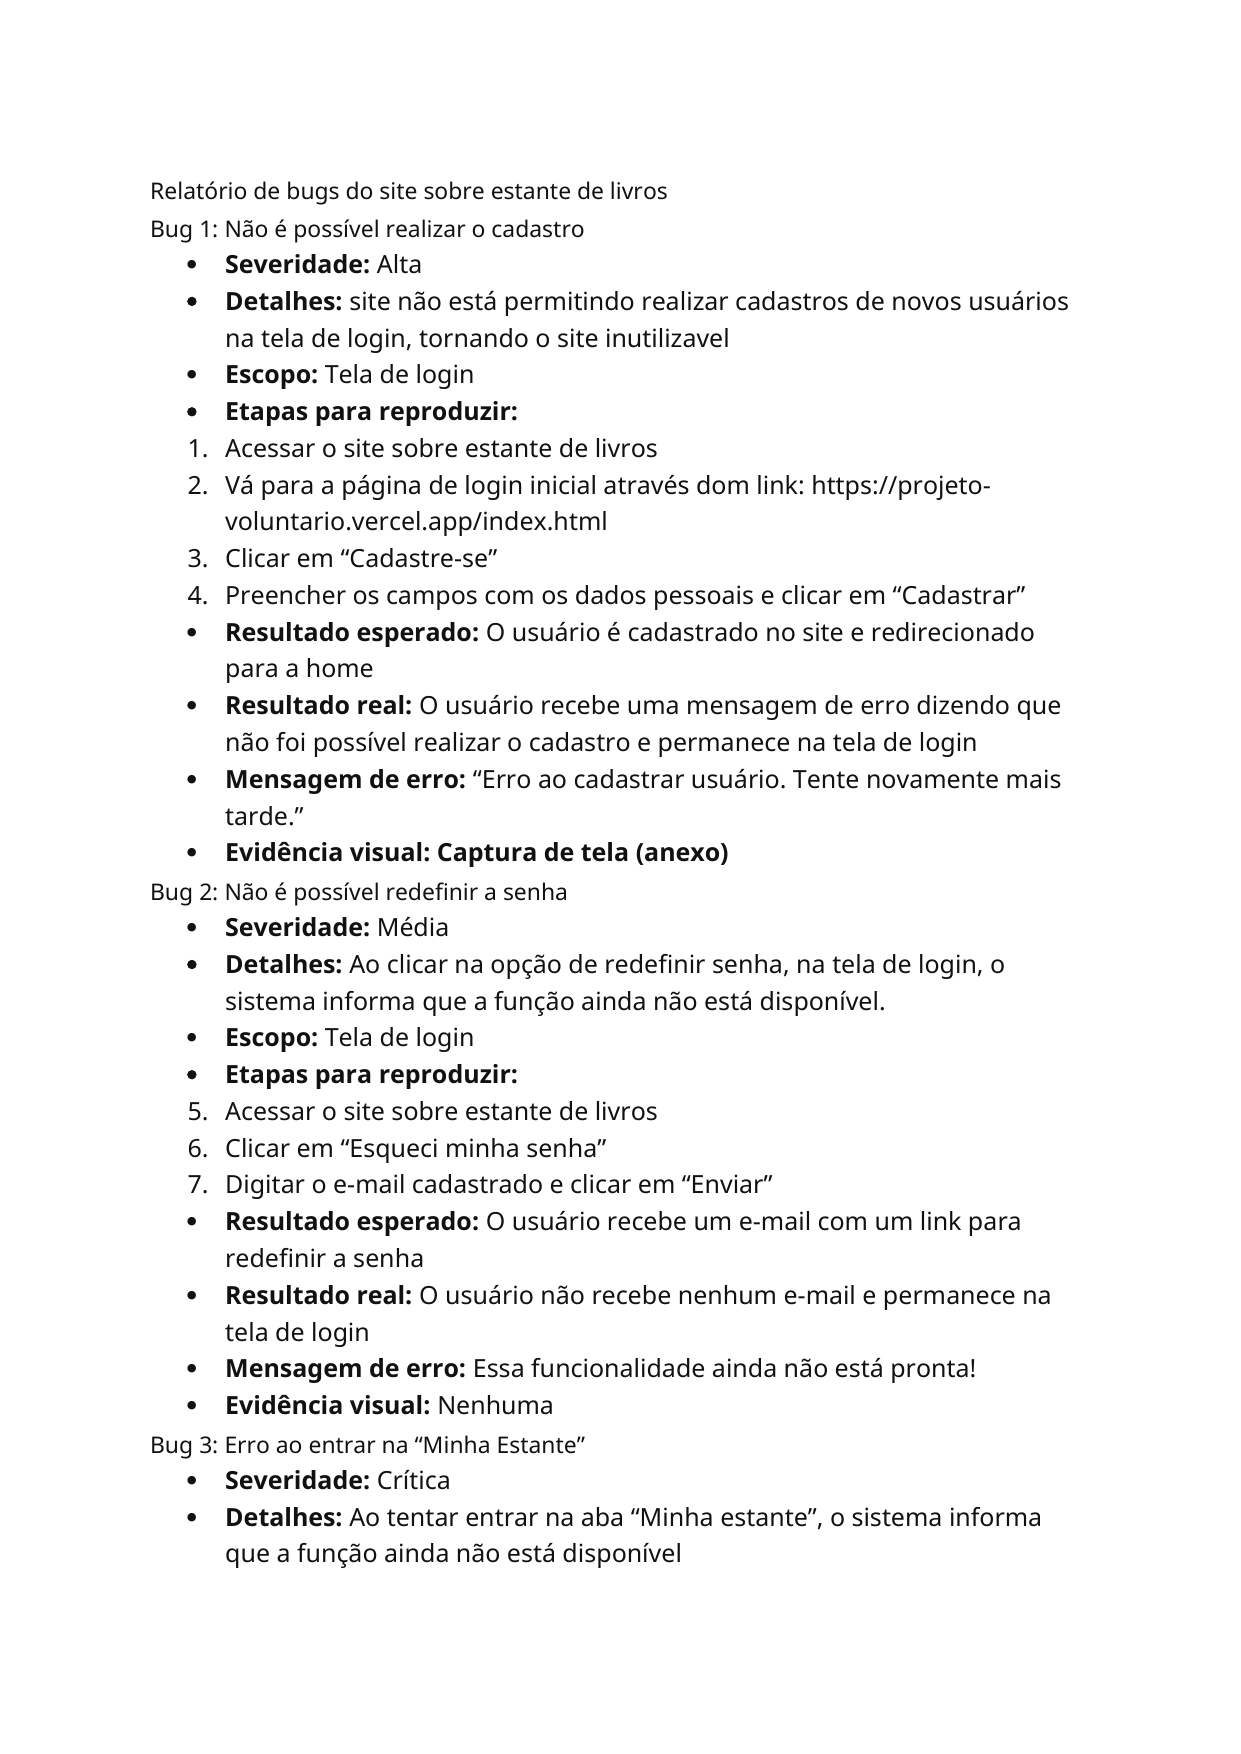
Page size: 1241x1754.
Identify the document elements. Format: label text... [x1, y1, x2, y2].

list Clicar em “Cadastre-se” [187, 541, 1090, 575]
list Detalhes: Ao tentar entrar na aba “Minha estante”, o sistema informa que a função ainda não está disponível [187, 1499, 1090, 1570]
list Detalhes: site não está permitindo realizar cadastros de novos usuários na tela de login, tornando o site inutilizavel [187, 283, 1090, 354]
list Resultado real: O usuário não recebe nenhum e-mail e permanece na tela de login [187, 1277, 1090, 1348]
subtitle Bug 3: Erro ao entrar na “Minha Estante” [150, 1429, 1090, 1460]
list Evidência visual: Captura de tela (anexo) [187, 835, 1090, 869]
list Resultado real: O usuário recebe uma mensagem de erro dizendo que não foi possível realizar o cadastro e permanece na tela de login [187, 688, 1090, 759]
subtitle Relatório de bugs do site sobre estante de livros [150, 175, 1090, 206]
list Escopo: Tela de login [187, 1020, 1090, 1054]
list Etapas para reproduzir: [187, 394, 1090, 428]
list Acessar o site sobre estante de livros [187, 1093, 1090, 1128]
list Escopo: Tela de login [187, 357, 1090, 391]
list Detalhes: Ao clicar na opção de redefinir senha, na tela de login, o sistema informa que a função ainda não está disponível. [187, 946, 1090, 1017]
list Preencher os campos com os dados pessoais e clicar em “Cadastrar” [187, 578, 1090, 612]
list Severidade: Média [187, 910, 1090, 944]
list Mensagem de erro: “Erro ao cadastrar usuário. Tente novamente mais tarde.” [187, 761, 1090, 832]
list Digitar o e-mail cadastrado e clicar em “Enviar” [187, 1167, 1090, 1201]
list Resultado esperado: O usuário recebe um e-mail com um link para redefinir a senha [187, 1204, 1090, 1275]
list Resultado esperado: O usuário é cadastrado no site e redirecionado para a home [187, 614, 1090, 685]
subtitle Bug 2: Não é possível redefinir a senha [150, 876, 1090, 907]
list Mensagem de erro: Essa funcionalidade ainda não está pronta! [187, 1351, 1090, 1385]
list Clicar em “Esqueci minha senha” [187, 1130, 1090, 1164]
subtitle Bug 1: Não é possível realizar o cadastro [150, 213, 1090, 244]
list Severidade: Crítica [187, 1462, 1090, 1496]
list Acessar o site sobre estante de livros [187, 431, 1090, 464]
list Evidência visual: Nenhuma [187, 1388, 1090, 1422]
list Severidade: Alta [187, 247, 1090, 281]
list Etapas para reproduzir: [187, 1057, 1090, 1091]
list Vá para a página de login inicial através dom link: https://projeto-voluntario.vercel.app/index.html [187, 467, 1090, 538]
